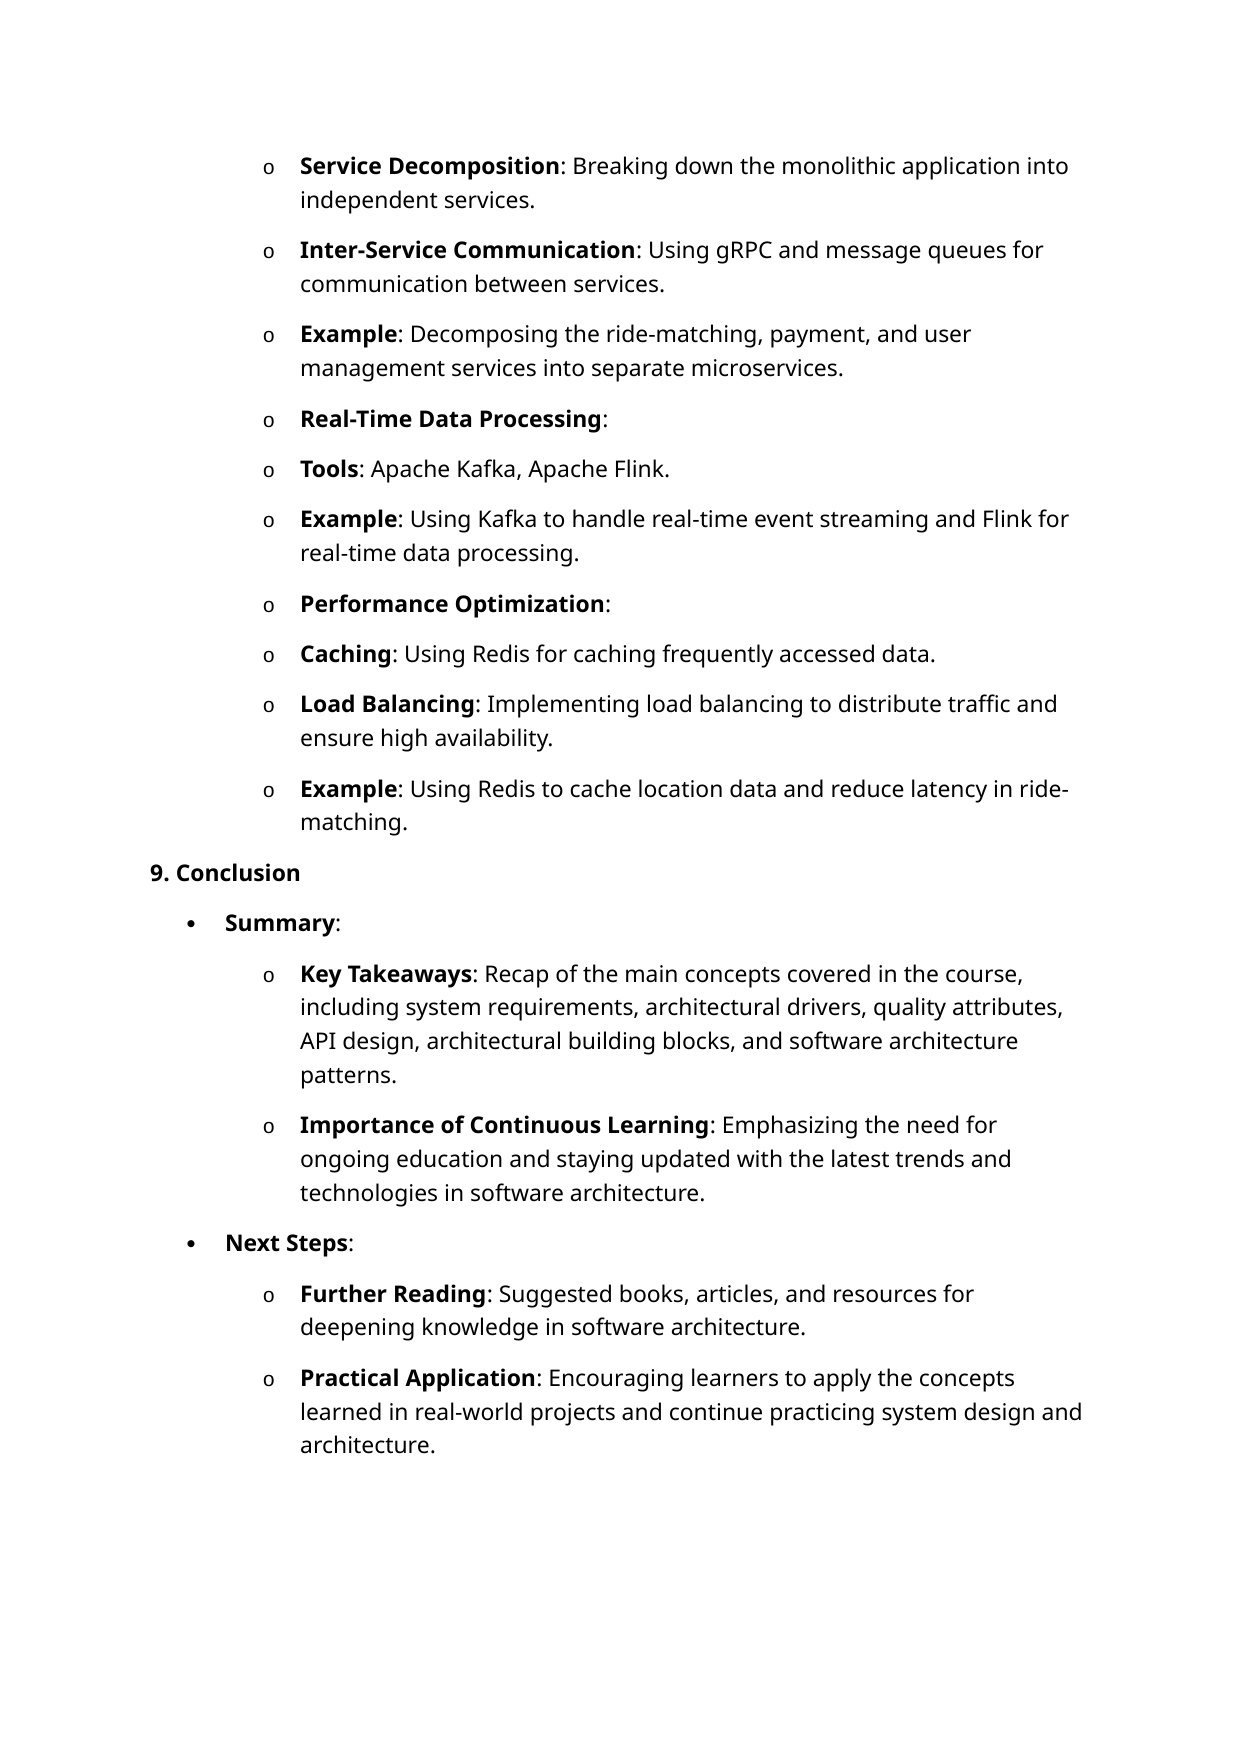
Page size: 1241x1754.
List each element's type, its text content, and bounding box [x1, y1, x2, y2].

list Inter-Service Communication: Using gRPC and message queues for communication between services. [262, 234, 1090, 299]
list Example: Decomposing the ride-matching, payment, and user management services into separate microservices. [262, 318, 1090, 383]
list Caching: Using Redis for caching frequently accessed data. [262, 638, 1090, 669]
list Load Balancing: Implementing load balancing to distribute traffic and ensure high availability. [262, 688, 1090, 753]
list Importance of Continuous Learning: Emphasizing the need for ongoing education and staying updated with the latest trends and technologies in software architecture. [262, 1109, 1090, 1208]
list Key Takeaways: Recap of the main concepts covered in the course, including system requirements, architectural drivers, quality attributes, API design, architectural building blocks, and software architecture patterns. [262, 957, 1090, 1090]
list Summary: [187, 907, 1090, 938]
list Tools: Apache Kafka, Apache Flink. [262, 453, 1090, 484]
list Example: Using Kafka to handle real-time event streaming and Flink for real-time data processing. [262, 503, 1090, 568]
list Next Steps: [187, 1227, 1090, 1258]
text 9. Conclusion [150, 857, 1090, 888]
list Practical Application: Encouraging learners to apply the concepts learned in real-world projects and continue practicing system design and architecture. [262, 1362, 1090, 1460]
list Performance Optimization: [262, 587, 1090, 619]
list Real-Time Data Processing: [262, 402, 1090, 434]
list Example: Using Redis to cache location data and reduce latency in ride-matching. [262, 772, 1090, 837]
list Further Reading: Suggested books, articles, and resources for deepening knowledge in software architecture. [262, 1277, 1090, 1342]
list Service Decomposition: Breaking down the monolithic application into independent services. [262, 150, 1090, 215]
